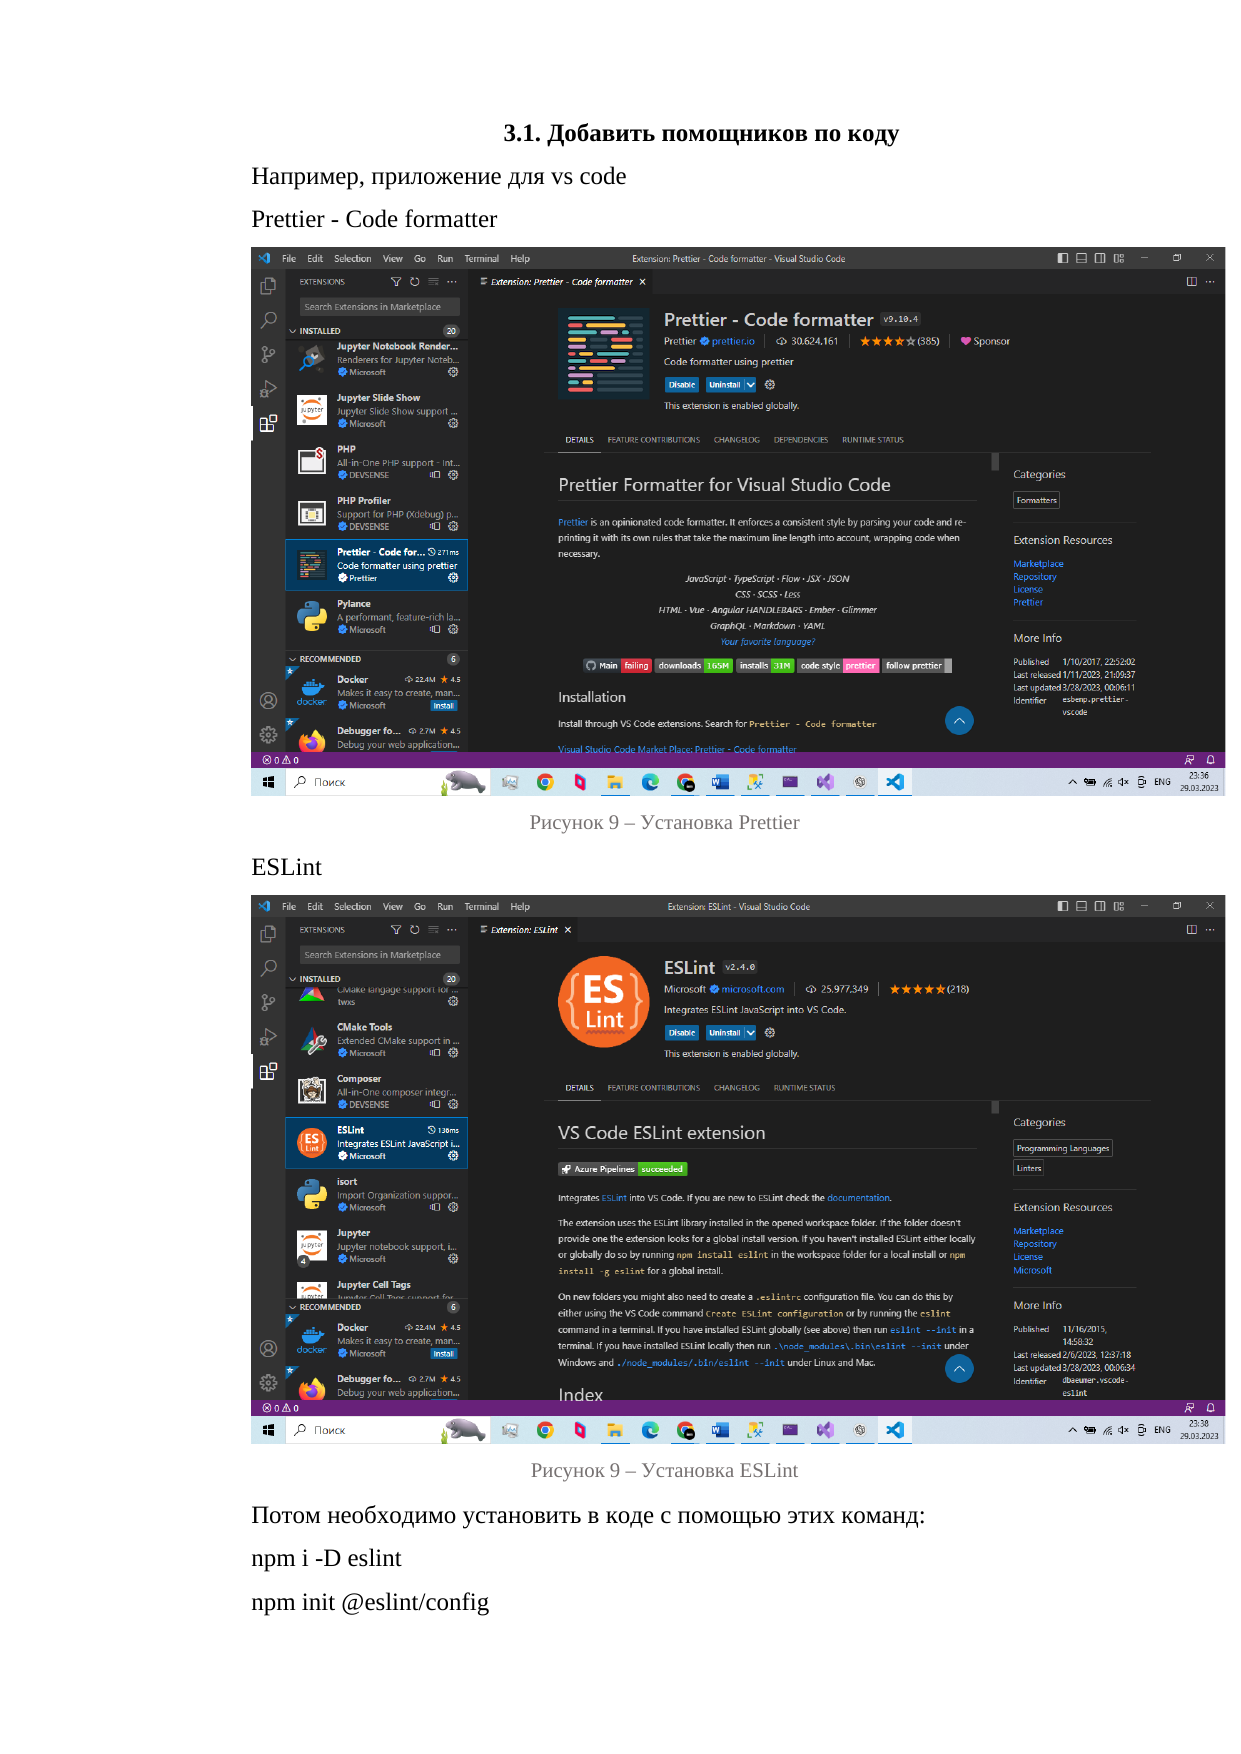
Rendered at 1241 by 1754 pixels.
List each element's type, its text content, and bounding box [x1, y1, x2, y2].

text npm init @eslint/config [177, 1587, 1152, 1615]
picture [251, 247, 1226, 796]
text Prettier - Code formatter [177, 204, 1152, 233]
text Например, приложение для vs code [177, 161, 1152, 190]
text Рисунок 9 – Установка ESLint [177, 1458, 1152, 1482]
text npm i -D eslint [177, 1543, 1152, 1572]
text ESLint [177, 852, 1152, 881]
picture [251, 895, 1226, 1444]
text Потом необходимо установить в коде с помощью этих команд: [177, 1500, 1152, 1529]
text Рисунок 9 – Установка Prettier [177, 810, 1152, 834]
text 3.1. Добавить помощников по коду [177, 118, 1152, 147]
